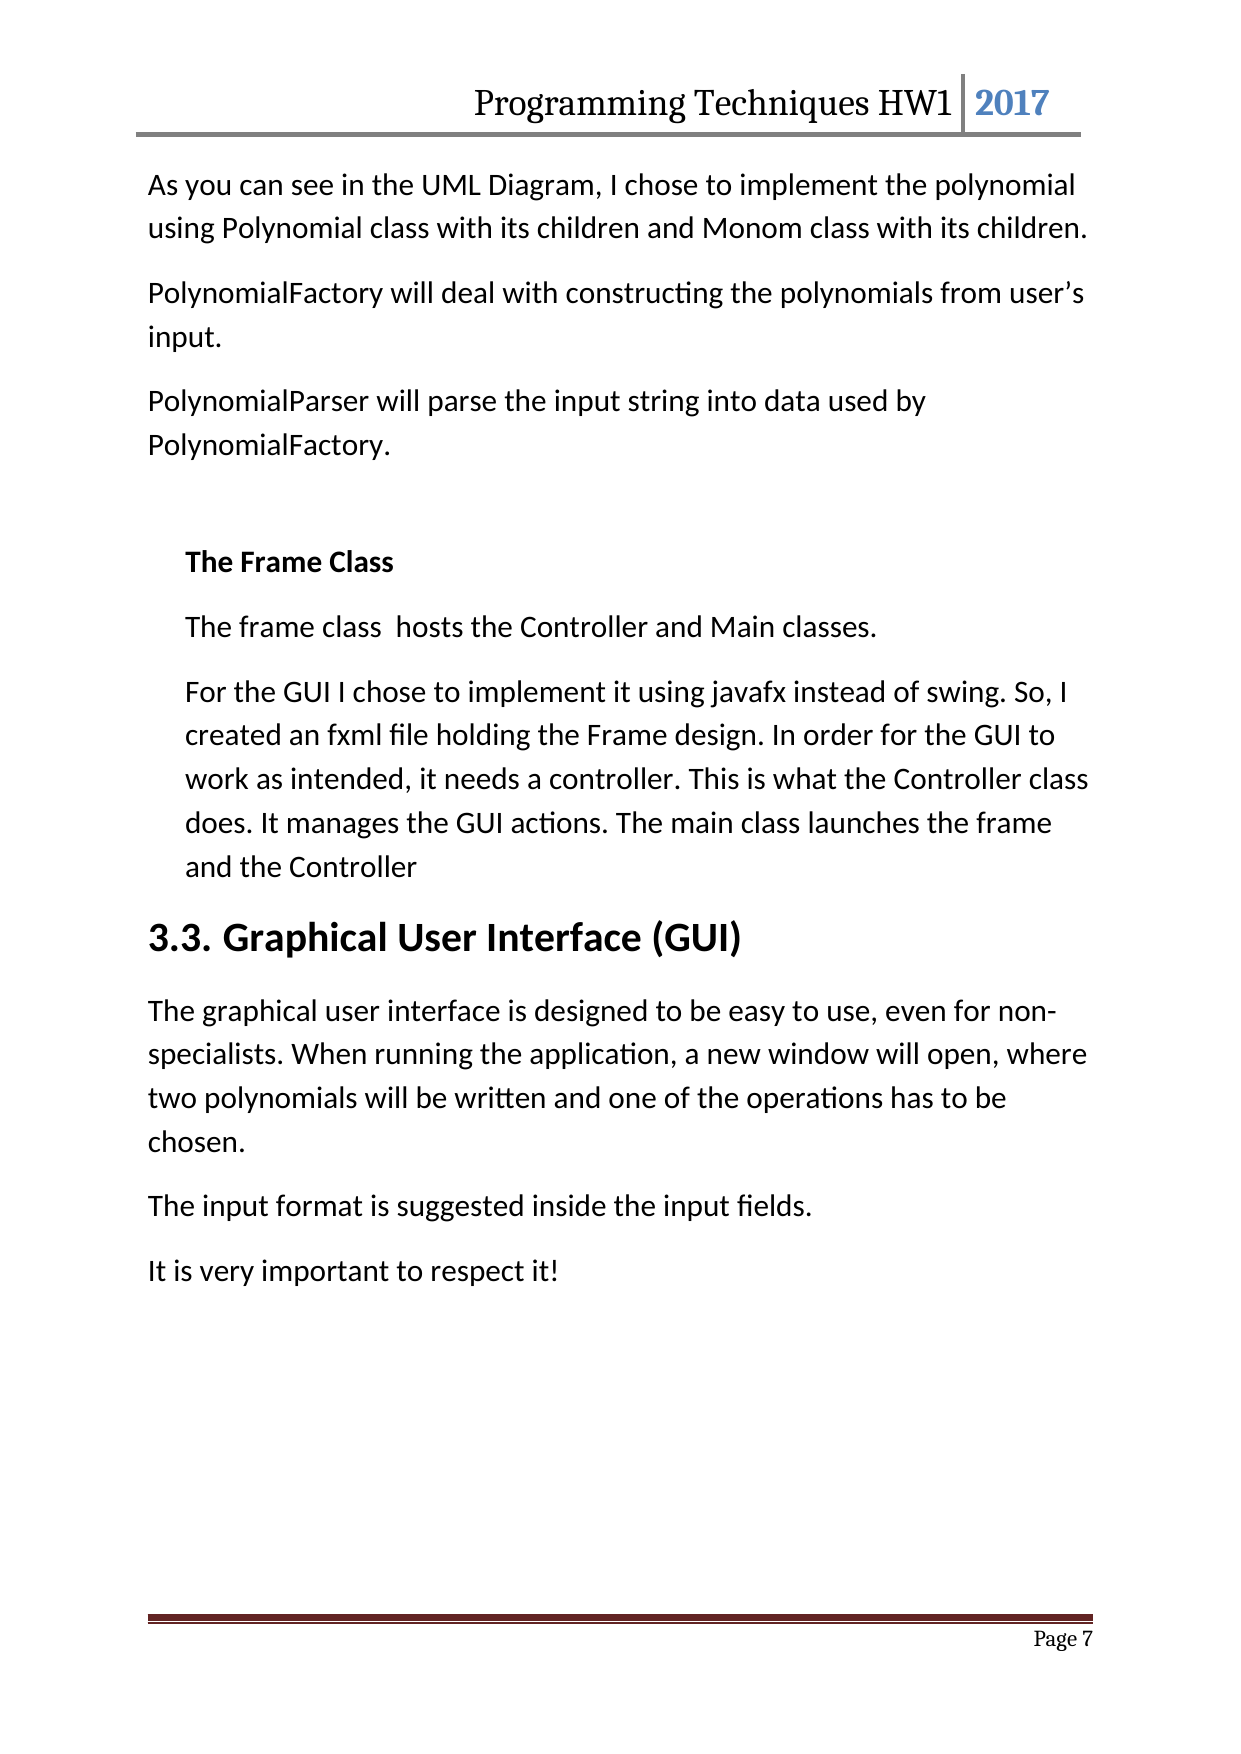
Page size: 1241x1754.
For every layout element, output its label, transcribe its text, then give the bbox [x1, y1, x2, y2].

list Graphical User Interface (GUI) [148, 911, 1093, 962]
text The frame class hosts the Controller and Main classes. [185, 607, 1093, 645]
text For the GUI I chose to implement it using javafx instead of swing. So, I created an fxml file holding the Frame design. In order for the GUI to work as intended, it needs a controller. This is what the Controller class does. It manages the GUI actions. The main class launches the frame and the Controller [185, 672, 1093, 885]
text As you can see in the UML Diagram, I chose to implement the polynomial using Polynomial class with its children and Monom class with its children. [148, 164, 1093, 246]
text The input format is suggested inside the input fields. [148, 1186, 1093, 1224]
text PolynomialParser will parse the input string into data used by PolynomialFactory. [148, 381, 1093, 463]
text It is very important to respect it! [148, 1251, 1093, 1289]
text PolynomialFactory will deal with constructing the polynomials from user’s input. [148, 273, 1093, 355]
text The Frame Class [185, 543, 1093, 581]
text The graphical user interface is designed to be easy to use, even for non-specialists. When running the application, a new window will open, where two polynomials will be written and one of the operations has to be chosen. [148, 991, 1093, 1160]
